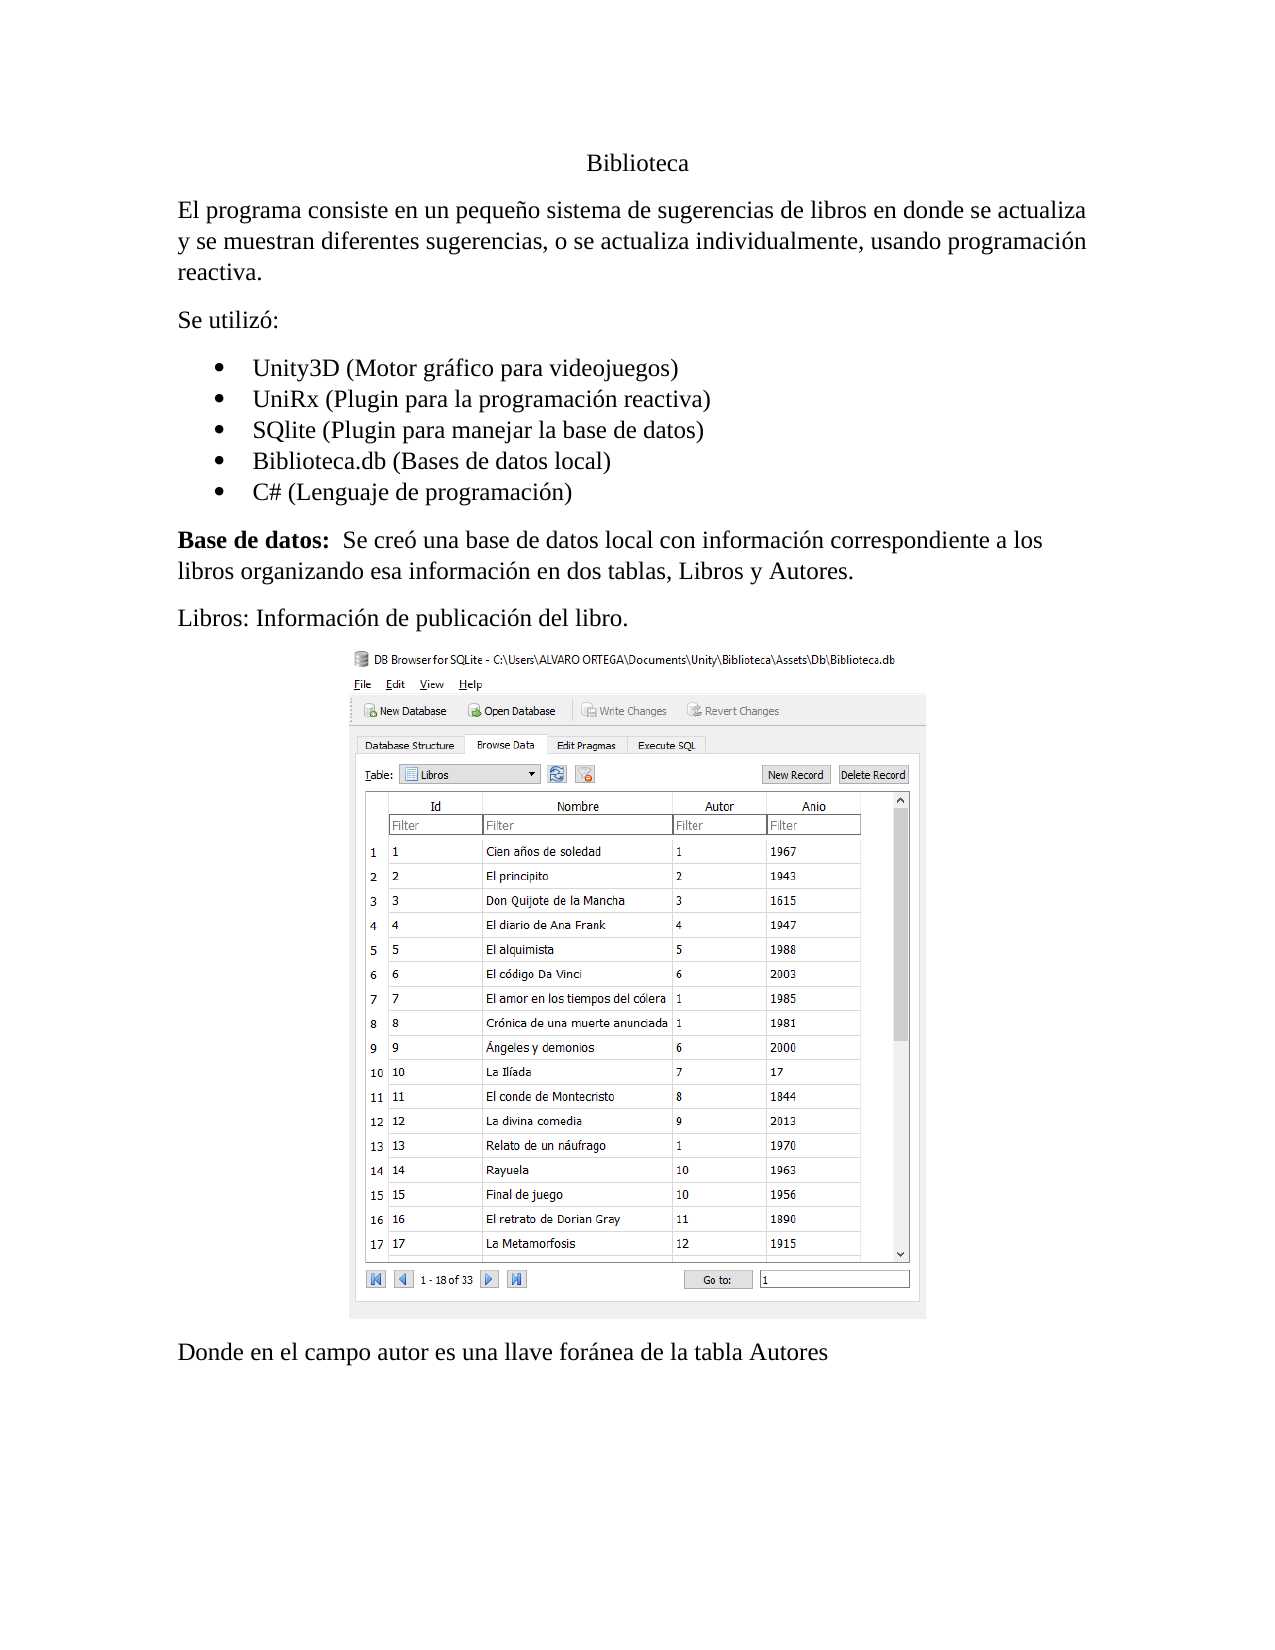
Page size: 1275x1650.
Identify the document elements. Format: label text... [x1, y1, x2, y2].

text Donde en el campo autor es una llave foránea de la tabla Autores [177, 1337, 1098, 1366]
text Base de datos: Se creó una base de datos local con información correspondiente a los libros organizando esa información en dos tablas, Libros y Autores. [177, 525, 1098, 584]
list Biblioteca.db (Bases de datos local) [215, 446, 1098, 475]
text Se utilizó: [177, 305, 1098, 334]
list Unity3D (Motor gráfico para videojuegos) [215, 353, 1098, 382]
picture [349, 651, 927, 1319]
text El programa consiste en un pequeño sistema de sugerencias de libros en donde se actualiza y se muestran diferentes sugerencias, o se actualiza individualmente, usando programación reactiva. [177, 195, 1098, 286]
list SQlite (Plugin para manejar la base de datos) [215, 415, 1098, 444]
text Libros: Información de publicación del libro. [177, 603, 1098, 632]
list UniRx (Plugin para la programación reactiva) [215, 384, 1098, 413]
list C# (Lenguaje de programación) [215, 477, 1098, 506]
text Biblioteca [177, 148, 1098, 176]
